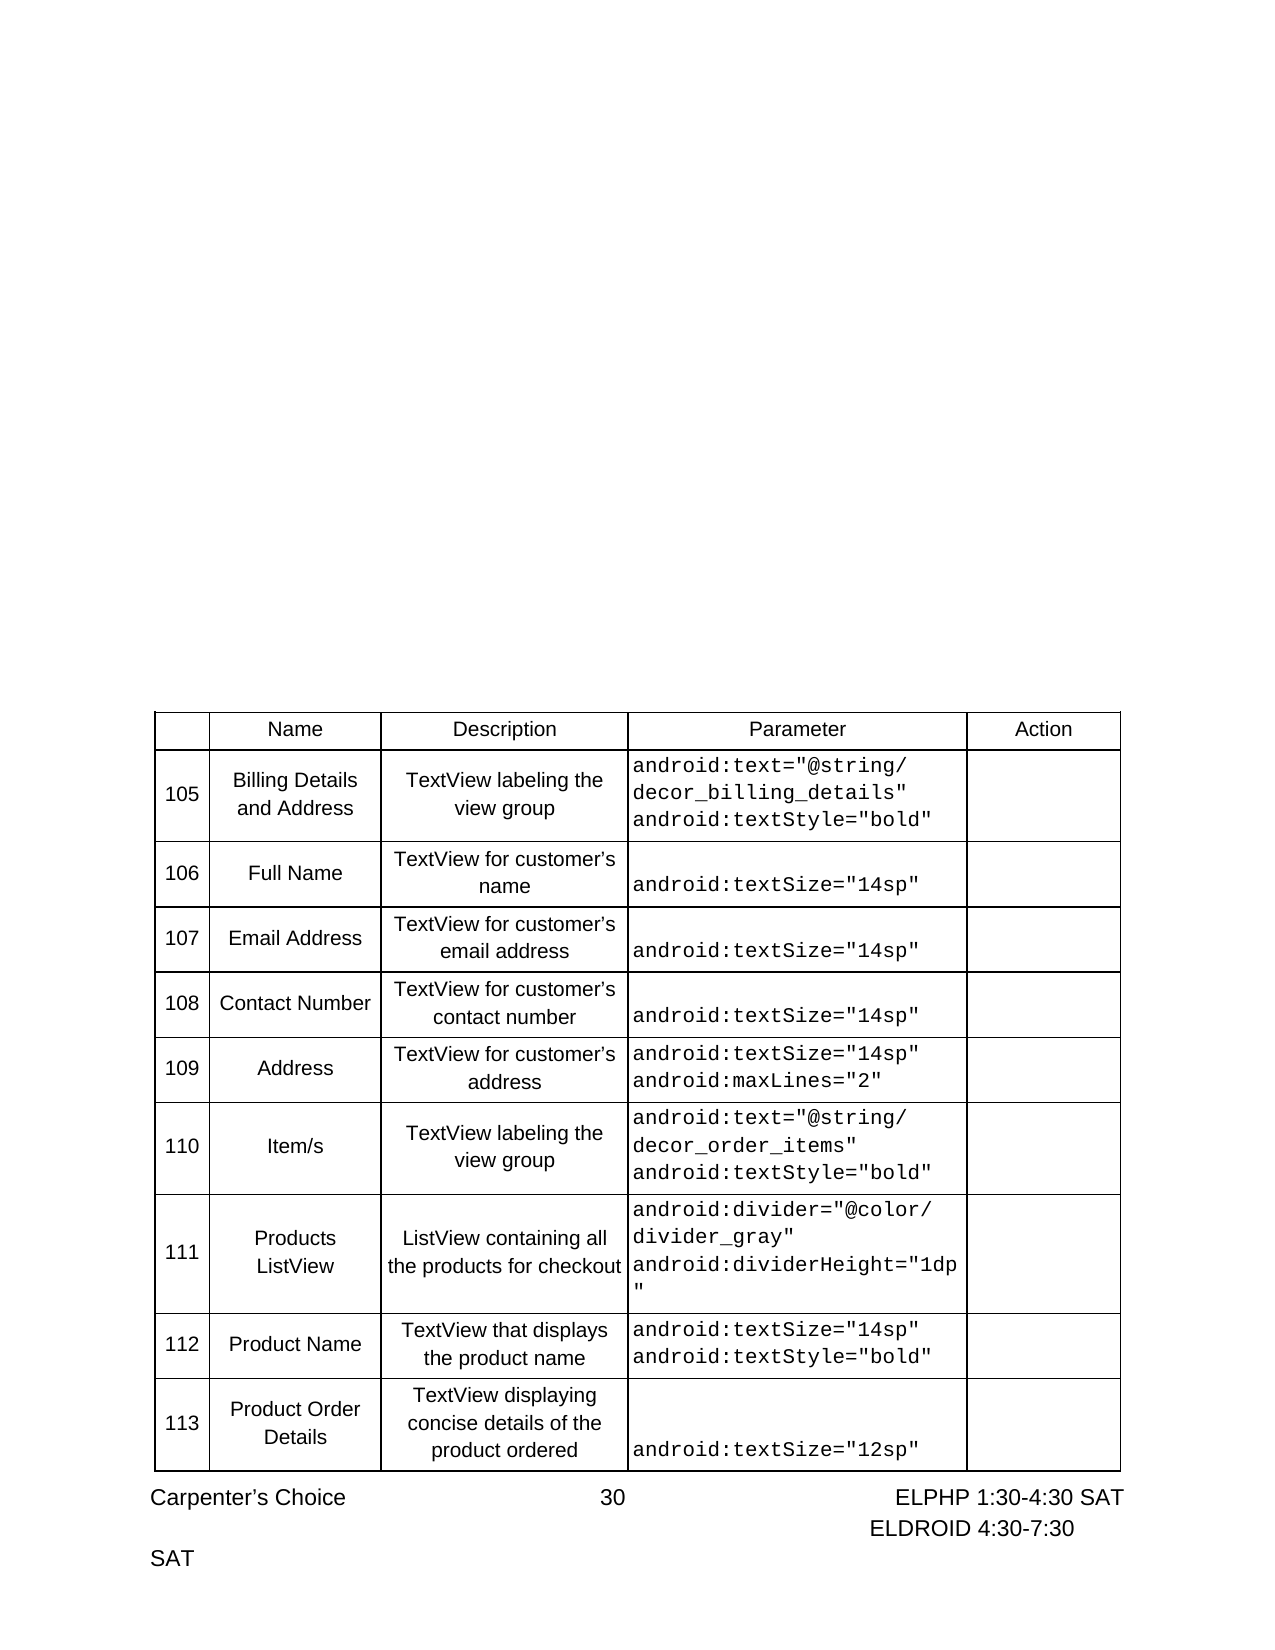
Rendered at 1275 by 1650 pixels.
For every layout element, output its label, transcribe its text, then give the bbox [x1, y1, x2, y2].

table_cell TextView for customer’s contact number [382, 973, 627, 1036]
table_cell [968, 1038, 1120, 1102]
table_cell [968, 1195, 1120, 1312]
table_cell android:textSize="14sp" [629, 908, 966, 971]
table_cell Billing Details and Address [210, 751, 380, 841]
table_cell [968, 751, 1120, 841]
table_cell android:textSize="14sp" android:maxLines="2" [629, 1038, 966, 1102]
table_cell 108 [156, 973, 209, 1036]
table_cell [968, 908, 1120, 971]
table_cell 107 [156, 908, 209, 971]
table_header [156, 713, 209, 749]
table_header Parameter [629, 713, 966, 749]
table_header Name [210, 713, 380, 749]
table_cell Address [210, 1038, 380, 1102]
table_cell 109 [156, 1038, 209, 1102]
table_cell 110 [156, 1103, 209, 1193]
table_cell TextView for customer’s email address [382, 908, 627, 971]
table_cell [968, 973, 1120, 1036]
table_cell android:text="@string/decor_billing_details" android:textStyle="bold" [629, 751, 966, 841]
table_cell android:textSize="14sp" [629, 973, 966, 1036]
table_cell [968, 842, 1120, 906]
table_cell TextView that displays the product name [382, 1314, 627, 1378]
table_cell Products ListView [210, 1195, 380, 1312]
table_cell Email Address [210, 908, 380, 971]
table_cell TextView for customer’s address [382, 1038, 627, 1102]
table_cell android:divider="@color/divider_gray" android:dividerHeight="1dp" [629, 1195, 966, 1312]
table_cell 106 [156, 842, 209, 906]
table_cell 112 [156, 1314, 209, 1378]
table_header Description [382, 713, 627, 749]
table_cell 111 [156, 1195, 209, 1312]
table_cell ListView containing all the products for checkout [382, 1195, 627, 1312]
table_cell Product Order Details [210, 1379, 380, 1470]
table_cell [968, 1314, 1120, 1378]
table_cell 113 [156, 1379, 209, 1470]
table_cell TextView labeling the view group [382, 1103, 627, 1193]
table_cell TextView for customer’s name [382, 842, 627, 906]
table_cell android:textSize="14sp" android:textStyle="bold" [629, 1314, 966, 1378]
table_cell android:textSize="14sp" [629, 842, 966, 906]
table_header Action [968, 713, 1120, 749]
table_cell android:textSize="12sp" [629, 1379, 966, 1470]
table_cell [968, 1103, 1120, 1193]
table_cell android:text="@string/decor_order_items" android:textStyle="bold" [629, 1103, 966, 1193]
table_cell Product Name [210, 1314, 380, 1378]
table_cell [968, 1379, 1120, 1470]
table_cell Item/s [210, 1103, 380, 1193]
table_cell Full Name [210, 842, 380, 906]
table_cell Contact Number [210, 973, 380, 1036]
table_cell TextView displaying concise details of the product ordered [382, 1379, 627, 1470]
table_cell 105 [156, 751, 209, 841]
table_cell TextView labeling the view group [382, 751, 627, 841]
